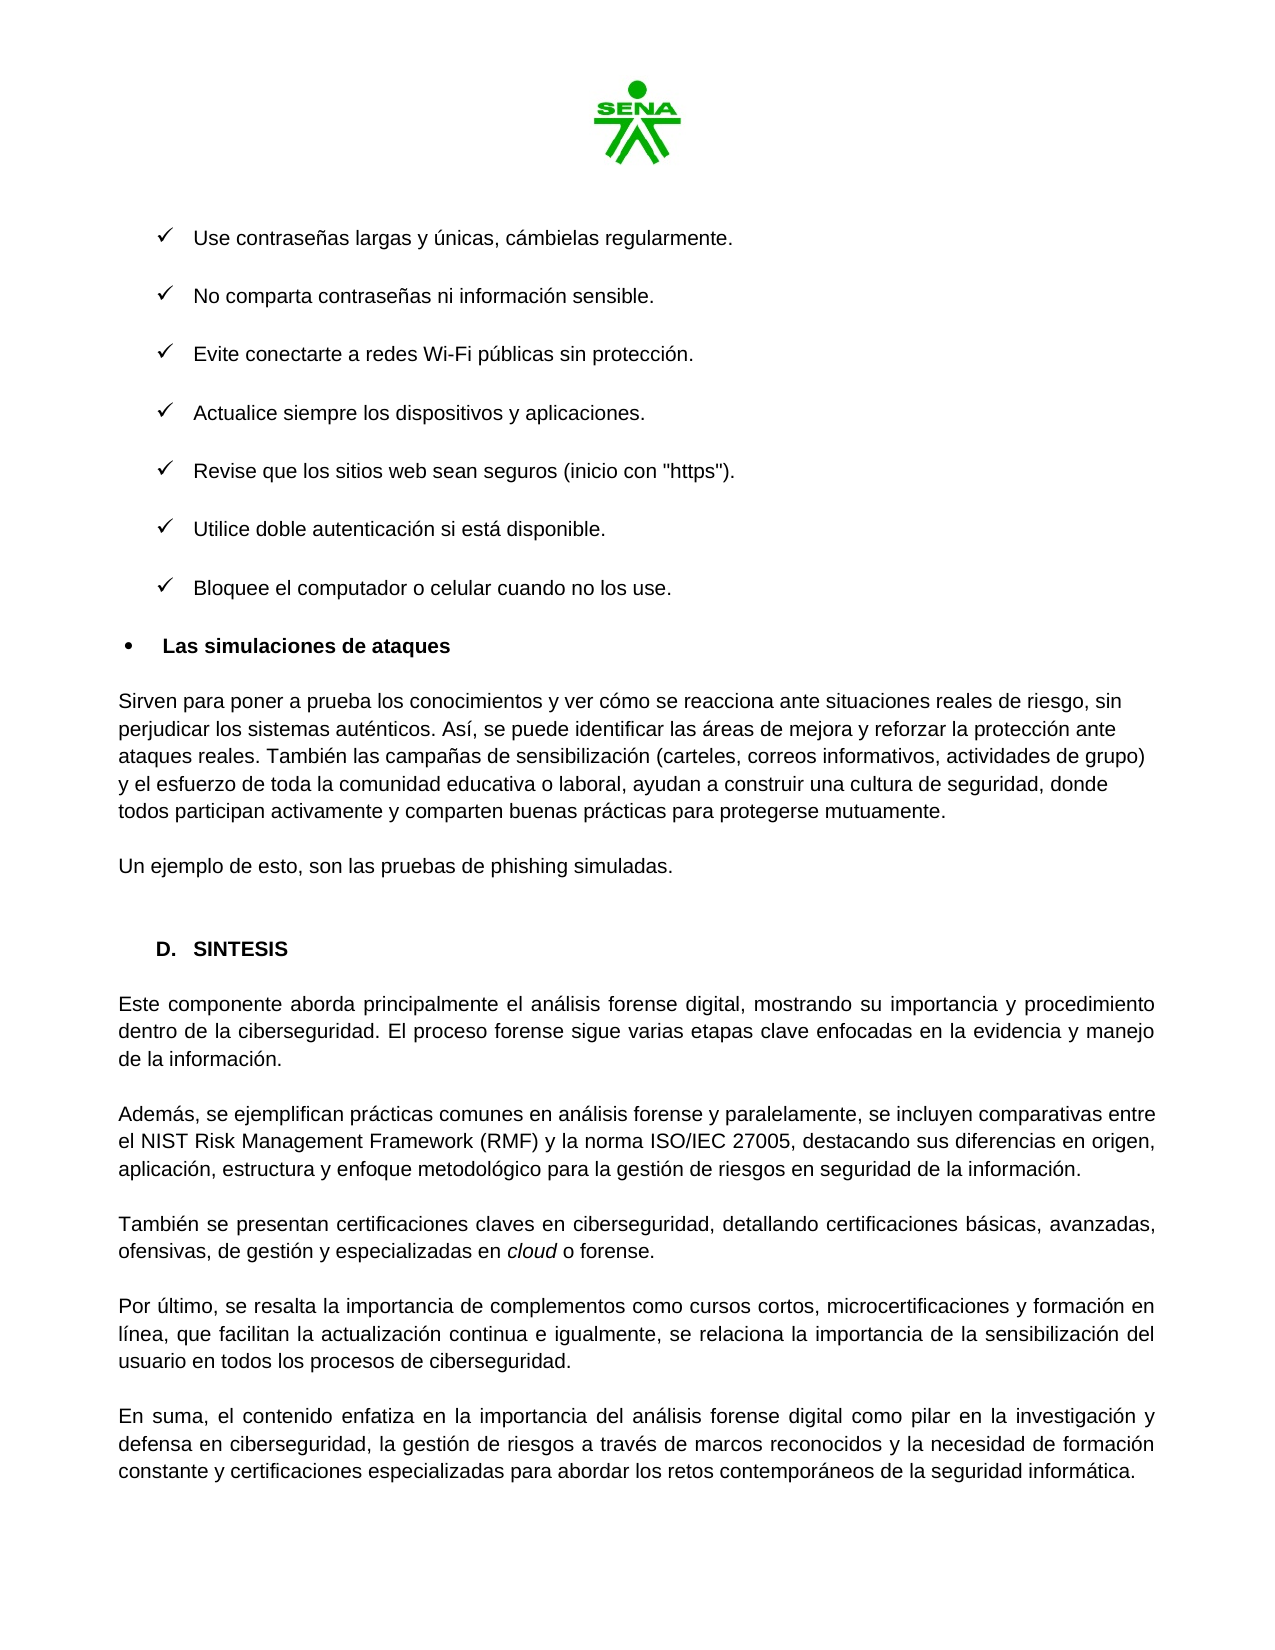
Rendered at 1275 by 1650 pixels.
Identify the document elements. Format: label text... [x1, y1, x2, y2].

list Utilice doble autenticación si está disponible. [156, 517, 1157, 542]
list Las simulaciones de ataques [125, 634, 1157, 658]
text Sirven para poner a prueba los conocimientos y ver cómo se reacciona ante situaciones reales de riesgo, sin perjudicar los sistemas auténticos. Así, se puede identificar las áreas de mejora y reforzar la protección ante ataques reales. También las campañas de sensibilización (carteles, correos informativos, actividades de grupo) y el esfuerzo de toda la comunidad educativa o laboral, ayudan a construir una cultura de seguridad, donde todos participan activamente y comparten buenas prácticas para protegerse mutuamente. [118, 689, 1157, 823]
list Actualice siempre los dispositivos y aplicaciones. [156, 400, 1157, 425]
text Por último, se resalta la importancia de complementos como cursos cortos, microcertificaciones y formación en línea, que facilitan la actualización continua e igualmente, se relaciona la importancia de la sensibilización del usuario en todos los procesos de ciberseguridad. [118, 1294, 1157, 1373]
text Además, se ejemplifican prácticas comunes en análisis forense y paralelamente, se incluyen comparativas entre el NIST Risk Management Framework (RMF) y la norma ISO/IEC 27005, destacando sus diferencias en origen, aplicación, estructura y enfoque metodológico para la gestión de riesgos en seguridad de la información. [118, 1101, 1157, 1180]
text En suma, el contenido enfatiza en la importancia del análisis forense digital como pilar en la investigación y defensa en ciberseguridad, la gestión de riesgos a través de marcos reconocidos y la necesidad de formación constante y certificaciones especializadas para abordar los retos contemporáneos de la seguridad informática. [118, 1404, 1157, 1483]
list Use contraseñas largas y únicas, cámbielas regularmente. [156, 225, 1157, 250]
text Este componente aborda principalmente el análisis forense digital, mostrando su importancia y procedimiento dentro de la ciberseguridad. El proceso forense sigue varias etapas clave enfocadas en la evidencia y manejo de la información. [118, 991, 1157, 1070]
list SINTESIS [156, 936, 1157, 960]
picture [588, 75, 687, 172]
text También se presentan certificaciones claves en ciberseguridad, detallando certificaciones básicas, avanzadas, ofensivas, de gestión y especializadas en cloud o forense. [118, 1211, 1157, 1263]
list Revise que los sitios web sean seguros (inicio con "https"). [156, 459, 1157, 483]
text Un ejemplo de esto, son las pruebas de phishing simuladas. [118, 854, 1157, 878]
list Evite conectarte a redes Wi-Fi públicas sin protección. [156, 342, 1157, 367]
list Bloquee el computador o celular cuando no los use. [156, 575, 1157, 600]
list No comparta contraseñas ni información sensible. [156, 284, 1157, 308]
